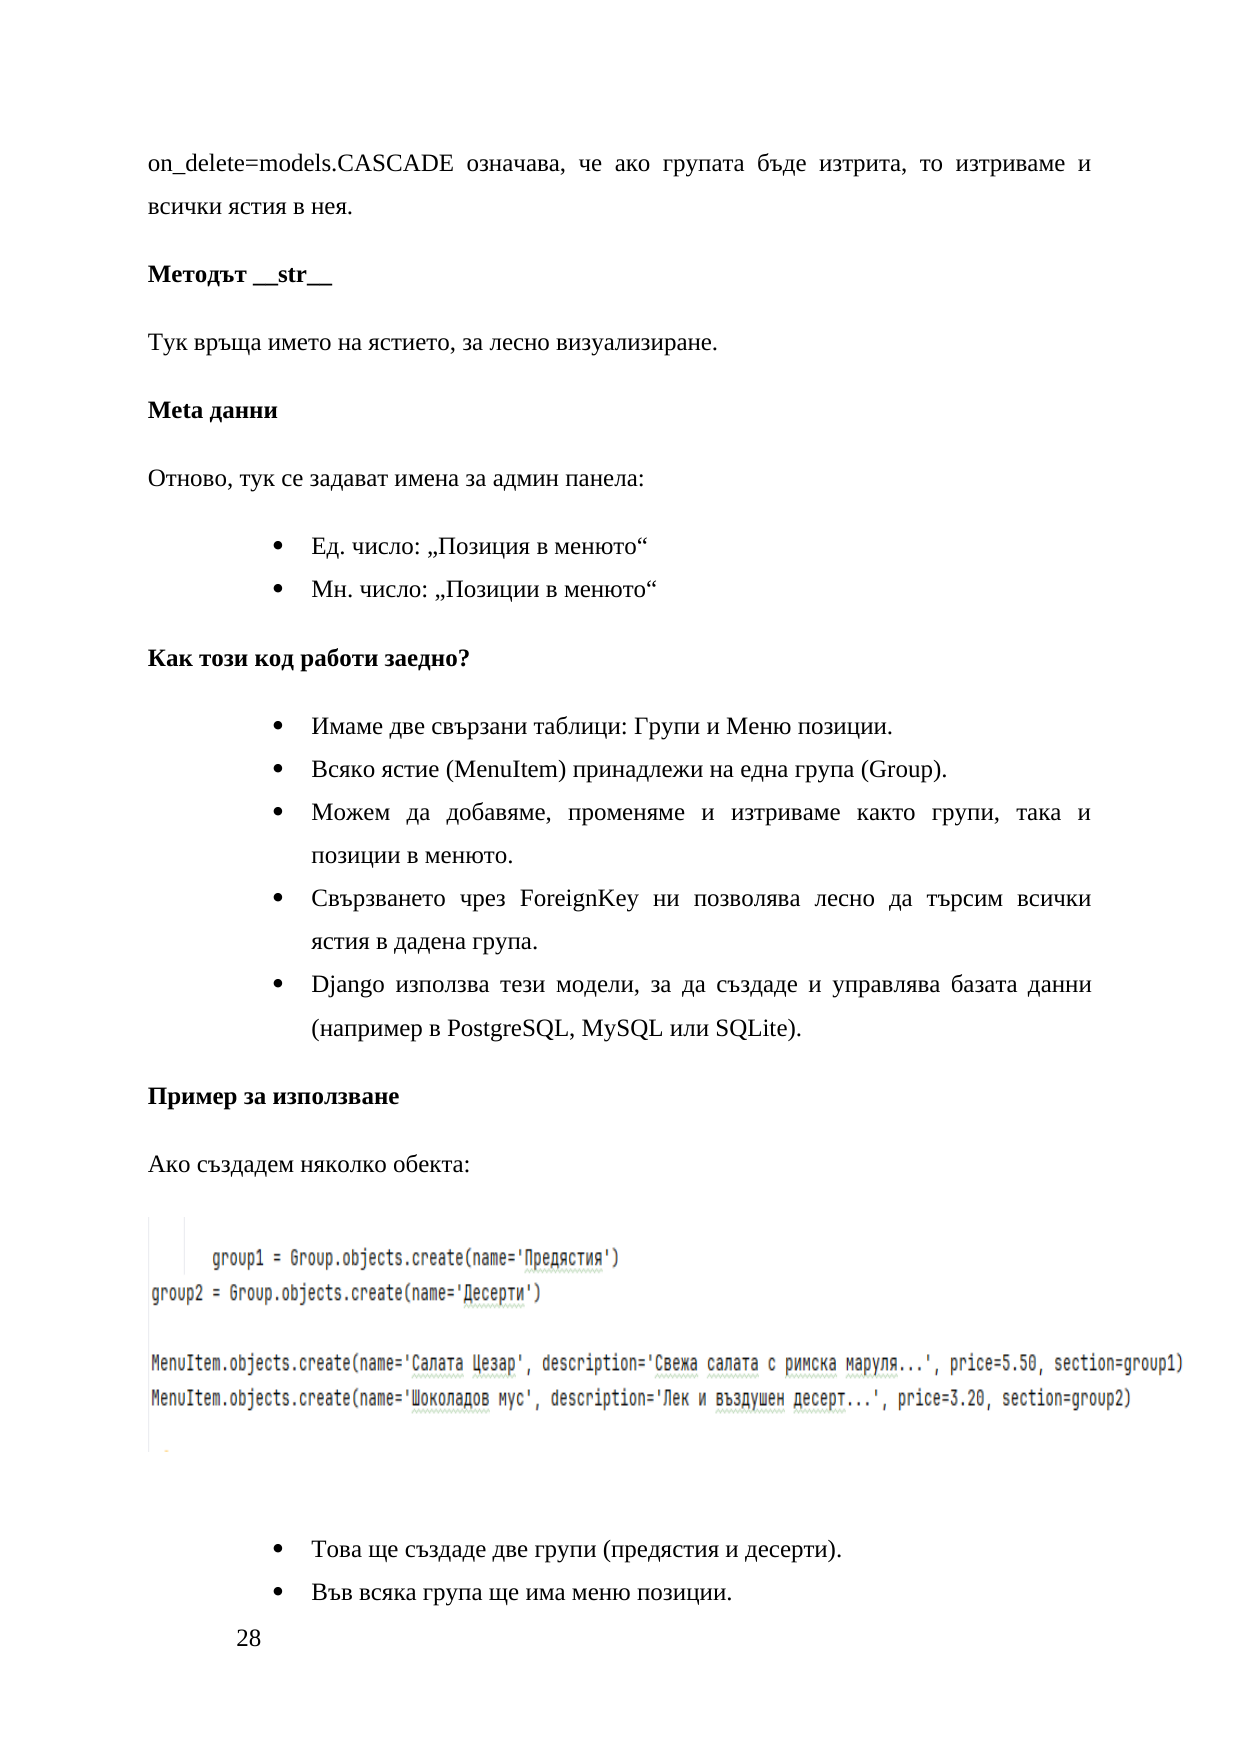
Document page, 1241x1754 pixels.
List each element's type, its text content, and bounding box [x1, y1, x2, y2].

text Това ще създаде две групи (предястия и десерти). [274, 1534, 1093, 1563]
text Ед. число: „Позиция в менюто“ [274, 531, 1093, 560]
text Във всяка група ще има меню позиции. [274, 1577, 1093, 1606]
text Отново, тук се задават имена за админ панела: [148, 463, 1093, 492]
picture [147, 1217, 1193, 1452]
text Свързването чрез ForeignKey ни позволява лесно да търсим всички ястия в дадена група. [274, 883, 1093, 955]
text Методът __str__ [148, 259, 1093, 288]
text Как този код работи заедно? [148, 643, 1093, 671]
text Django използва тези модели, за да създаде и управлява базата данни (например в PostgreSQL, MySQL или SQLite). [274, 969, 1093, 1041]
text Пример за използване [148, 1081, 1093, 1109]
text Ако създадем няколко обекта: [148, 1149, 1093, 1178]
text Всяко ястие (MenuItem) принадлежи на една група (Group). [274, 754, 1093, 783]
text Тук връща името на ястието, за лесно визуализиране. [148, 327, 1093, 356]
text Meta данни [148, 395, 1093, 424]
text Имаме две свързани таблици: Групи и Меню позиции. [274, 711, 1093, 739]
text Можем да добавяме, променяме и изтриваме както групи, така и позиции в менюто. [274, 797, 1093, 869]
text on_delete=models.CASCADE означава, че ако групата бъде изтрита, то изтриваме и всички ястия в нея. [148, 148, 1093, 219]
text Мн. число: „Позиции в менюто“ [274, 574, 1093, 603]
